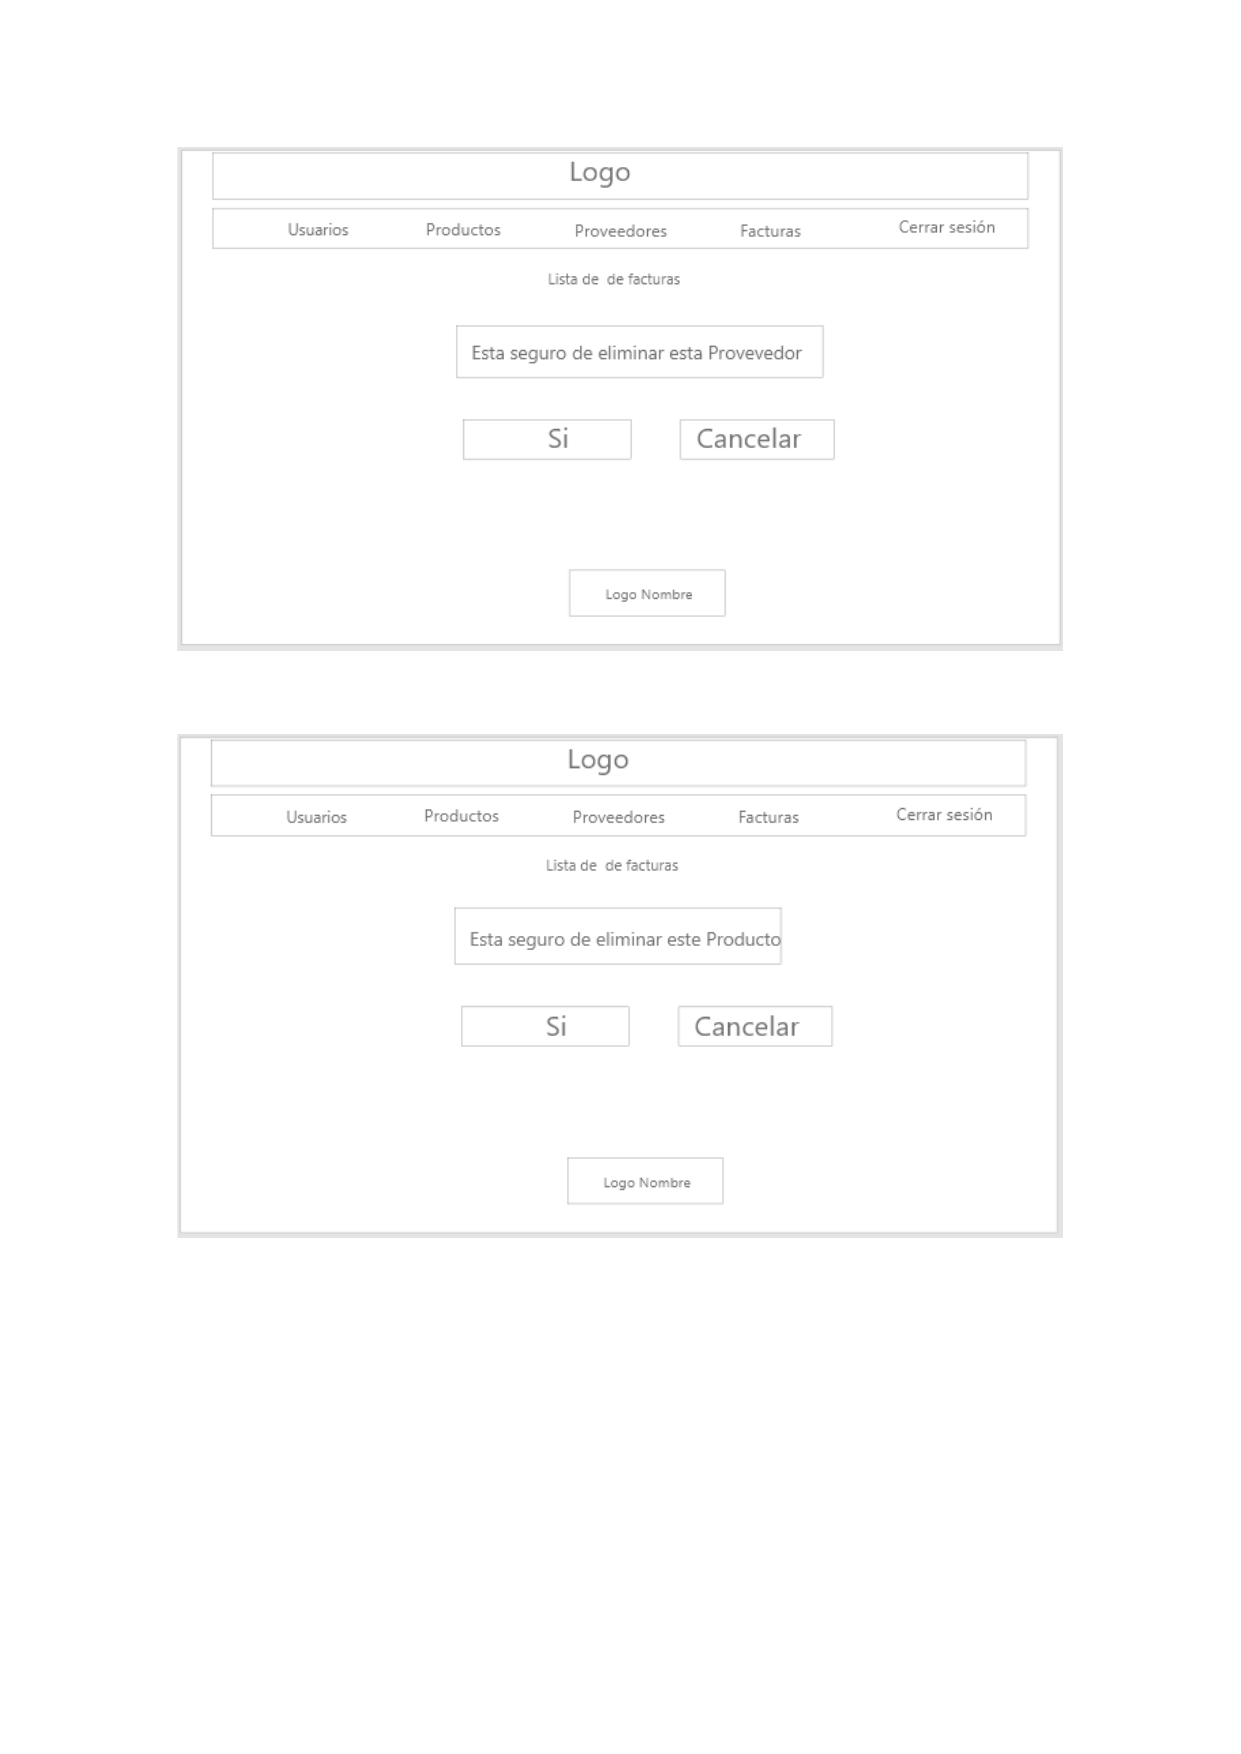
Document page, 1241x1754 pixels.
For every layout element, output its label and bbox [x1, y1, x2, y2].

picture [177, 734, 1063, 1238]
picture [177, 147, 1063, 651]
